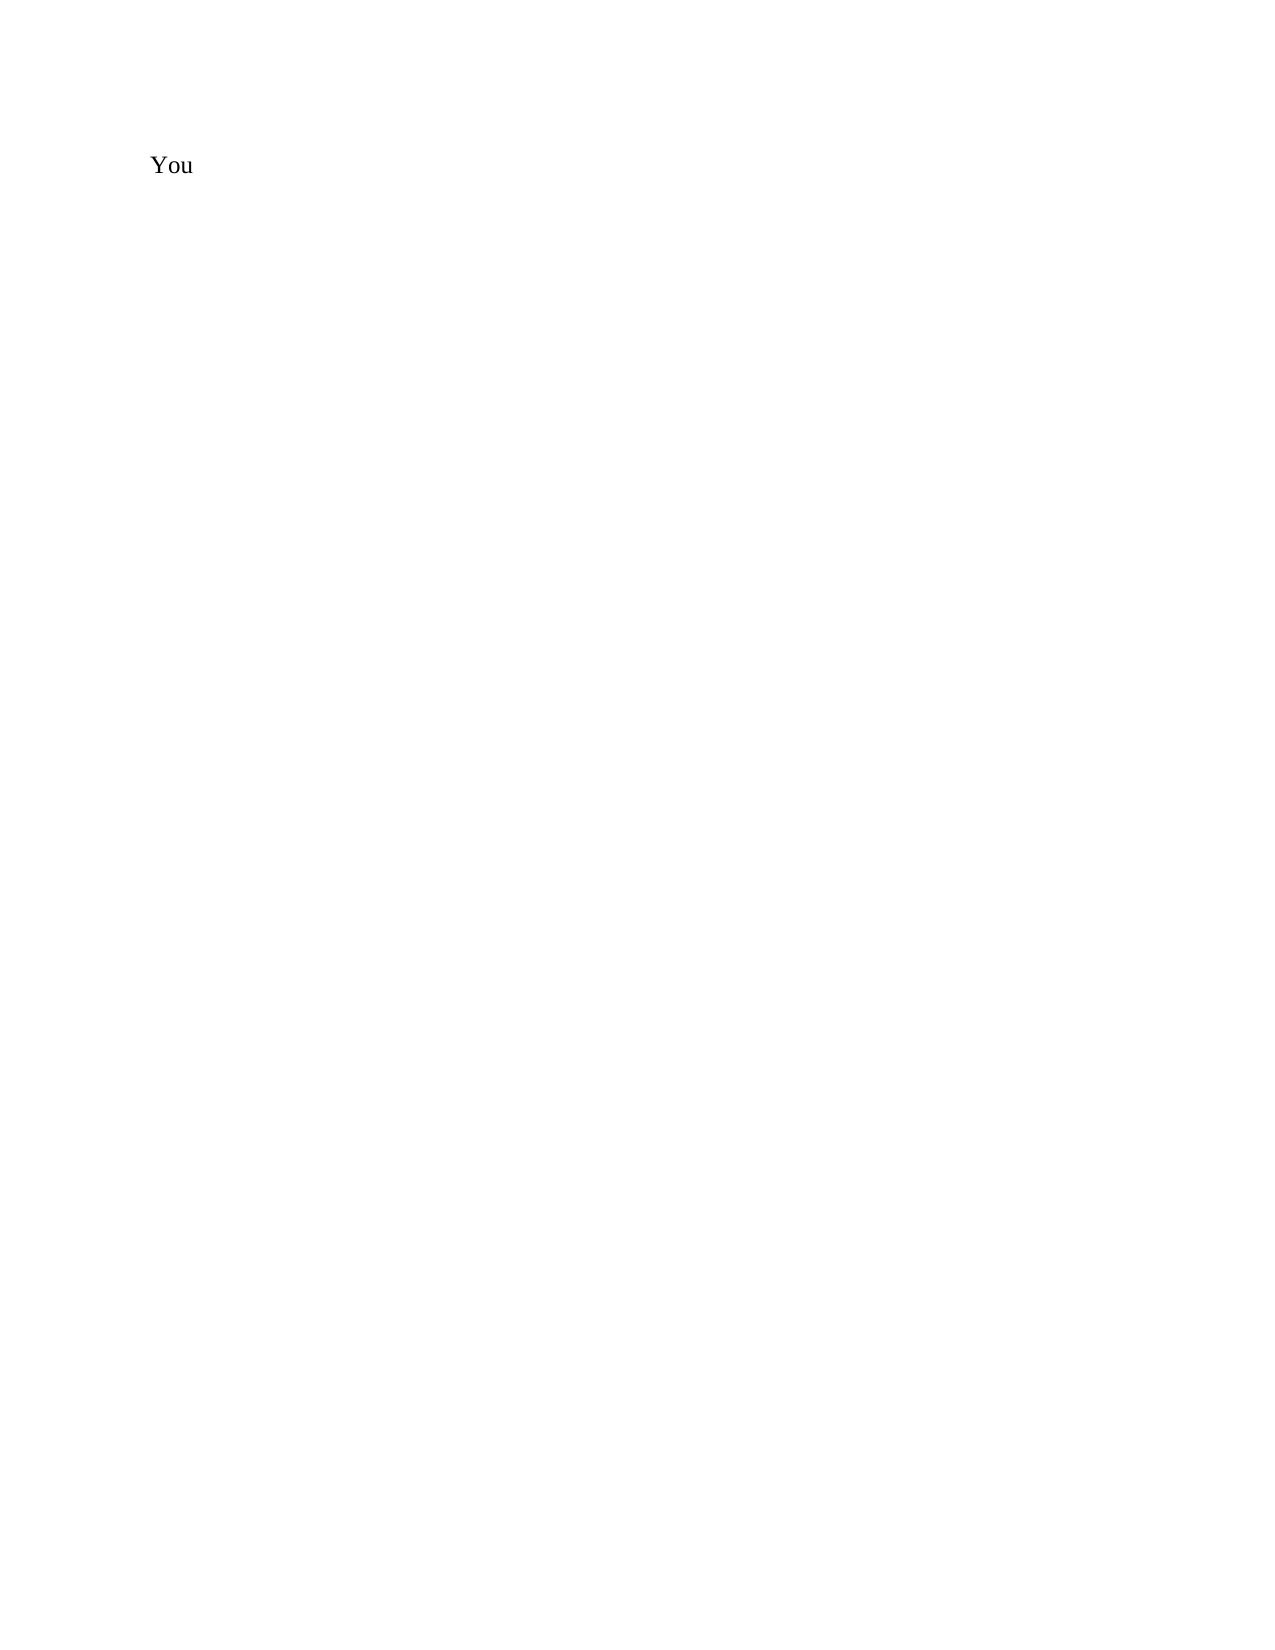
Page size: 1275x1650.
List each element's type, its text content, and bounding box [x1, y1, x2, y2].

text You [150, 150, 1125, 179]
